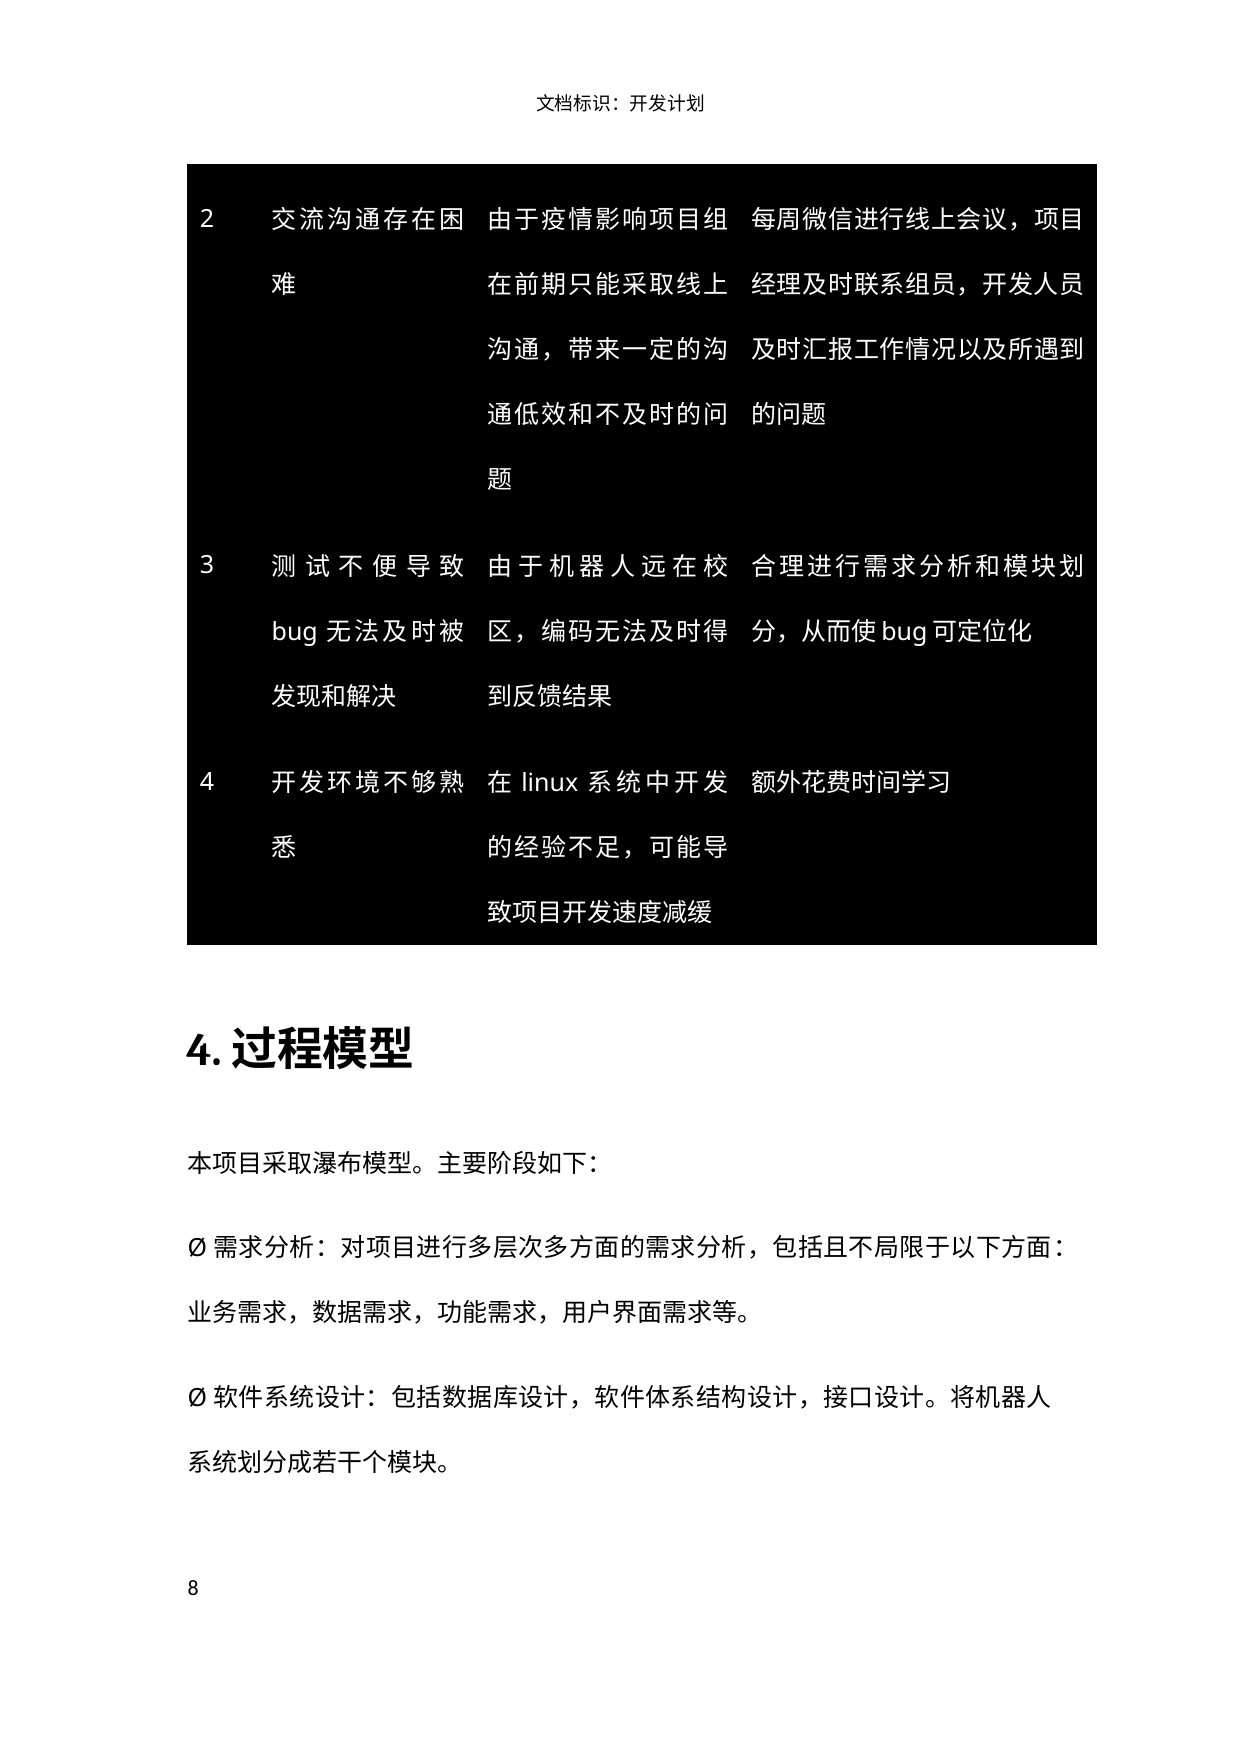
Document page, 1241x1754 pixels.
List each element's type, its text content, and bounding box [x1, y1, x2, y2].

table_cell 4 [189, 729, 259, 943]
table_cell 由于机器人远在校区，编码无法及时得到反馈结果 [477, 512, 739, 727]
table_cell 在linux系统中开发的经验不足，可能导致项目开发速度减缓 [477, 729, 739, 943]
table_cell 额外花费时间学习 [741, 729, 1095, 943]
table_cell 由于疫情影响项目组在前期只能采取线上沟通，带来一定的沟通低效和不及时的问题 [477, 166, 739, 510]
text 本项目采取瀑布模型。主要阶段如下： [187, 1129, 1053, 1194]
table_cell 2 [189, 166, 259, 510]
table_cell 交流沟通存在困难 [261, 166, 475, 510]
table_cell 开发环境不够熟悉 [261, 729, 475, 943]
table_cell 每周微信进行线上会议，项目经理及时联系组员，开发人员及时汇报工作情况以及所遇到的问题 [741, 166, 1095, 510]
table_cell 3 [189, 512, 259, 727]
text Ø 软件系统设计：包括数据库设计，软件体系结构设计，接口设计。将机器人系统划分成若干个模块。 [187, 1363, 1053, 1493]
table_cell 测试不便导致bug无法及时被发现和解决 [261, 512, 475, 727]
table_cell 合理进行需求分析和模块划分，从而使bug可定位化 [741, 512, 1095, 727]
text Ø 需求分析：对项目进行多层次多方面的需求分析，包括且不局限于以下方面：业务需求，数据需求，功能需求，用户界面需求等。 [187, 1213, 1053, 1343]
subtitle 过程模型 [186, 997, 1053, 1095]
